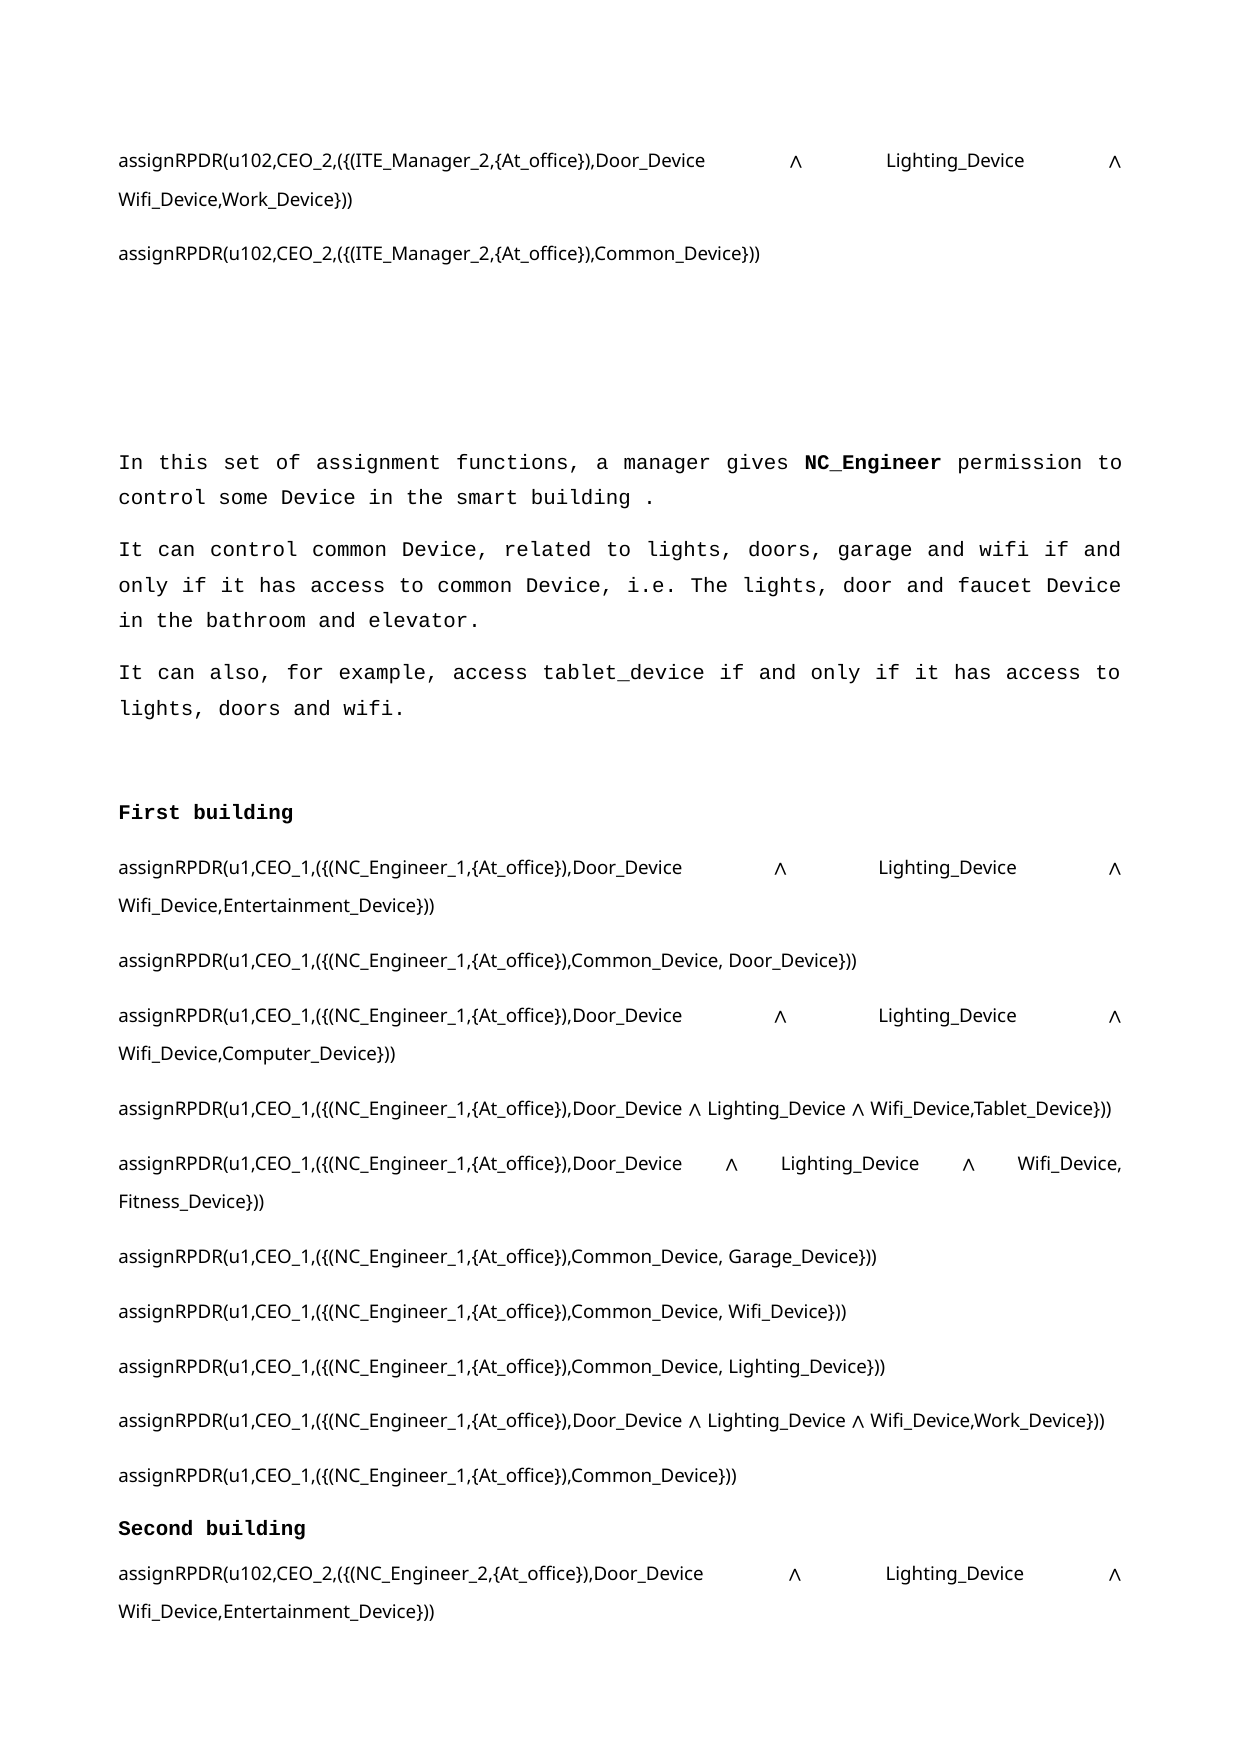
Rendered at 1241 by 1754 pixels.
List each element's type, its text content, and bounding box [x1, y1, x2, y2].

text It can also, for example, access tablet_device if and only if it has access to lights, doors and wifi. [118, 662, 1122, 721]
text assignRPDR(u1,CEO_1,({(NC_Engineer_1,{At_office}),Door_Device ∧ Lighting_Device ∧ Wifi_Device,Entertainment_Device})) [118, 854, 1122, 918]
text Second building [118, 1518, 1122, 1541]
text assignRPDR(u1,CEO_1,({(NC_Engineer_1,{At_office}),Common_Device, Lighting_Device})) [118, 1353, 1122, 1378]
text In this set of assignment functions, a manager gives NC_Engineer permission to control some Device in the smart building . [118, 452, 1122, 511]
text assignRPDR(u1,CEO_1,({(NC_Engineer_1,{At_office}),Door_Device ∧ Lighting_Device ∧ Wifi_Device,Tablet_Device})) [118, 1095, 1122, 1121]
text assignRPDR(u1,CEO_1,({(NC_Engineer_1,{At_office}),Common_Device, Door_Device})) [118, 947, 1122, 973]
text It can control common Device, related to lights, doors, garage and wifi if and only if it has access to common Device, i.e. The lights, door and faucet Device in the bathroom and elevator. [118, 539, 1122, 634]
text assignRPDR(u102,CEO_2,({(ITE_Manager_2,{At_office}),Common_Device})) [118, 241, 1122, 266]
text First building [118, 802, 1122, 826]
text assignRPDR(u1,CEO_1,({(NC_Engineer_1,{At_office}),Common_Device, Garage_Device})) [118, 1243, 1122, 1269]
text assignRPDR(u102,CEO_2,({(ITE_Manager_2,{At_office}),Door_Device ∧ Lighting_Device ∧ Wifi_Device,Work_Device})) [118, 148, 1122, 211]
text assignRPDR(u1,CEO_1,({(NC_Engineer_1,{At_office}),Door_Device ∧ Lighting_Device ∧ Wifi_Device,Computer_Device})) [118, 1002, 1122, 1066]
text assignRPDR(u1,CEO_1,({(NC_Engineer_1,{At_office}),Common_Device, Wifi_Device})) [118, 1298, 1122, 1323]
text assignRPDR(u1,CEO_1,({(NC_Engineer_1,{At_office}),Common_Device})) [118, 1463, 1122, 1488]
text assignRPDR(u102,CEO_2,({(NC_Engineer_2,{At_office}),Door_Device ∧ Lighting_Device ∧ Wifi_Device,Entertainment_Device})) [118, 1560, 1122, 1623]
text assignRPDR(u1,CEO_1,({(NC_Engineer_1,{At_office}),Door_Device ∧ Lighting_Device ∧ Wifi_Device,Work_Device})) [118, 1408, 1122, 1433]
text assignRPDR(u1,CEO_1,({(NC_Engineer_1,{At_office}),Door_Device ∧ Lighting_Device ∧ Wifi_Device, Fitness_Device})) [118, 1150, 1122, 1214]
